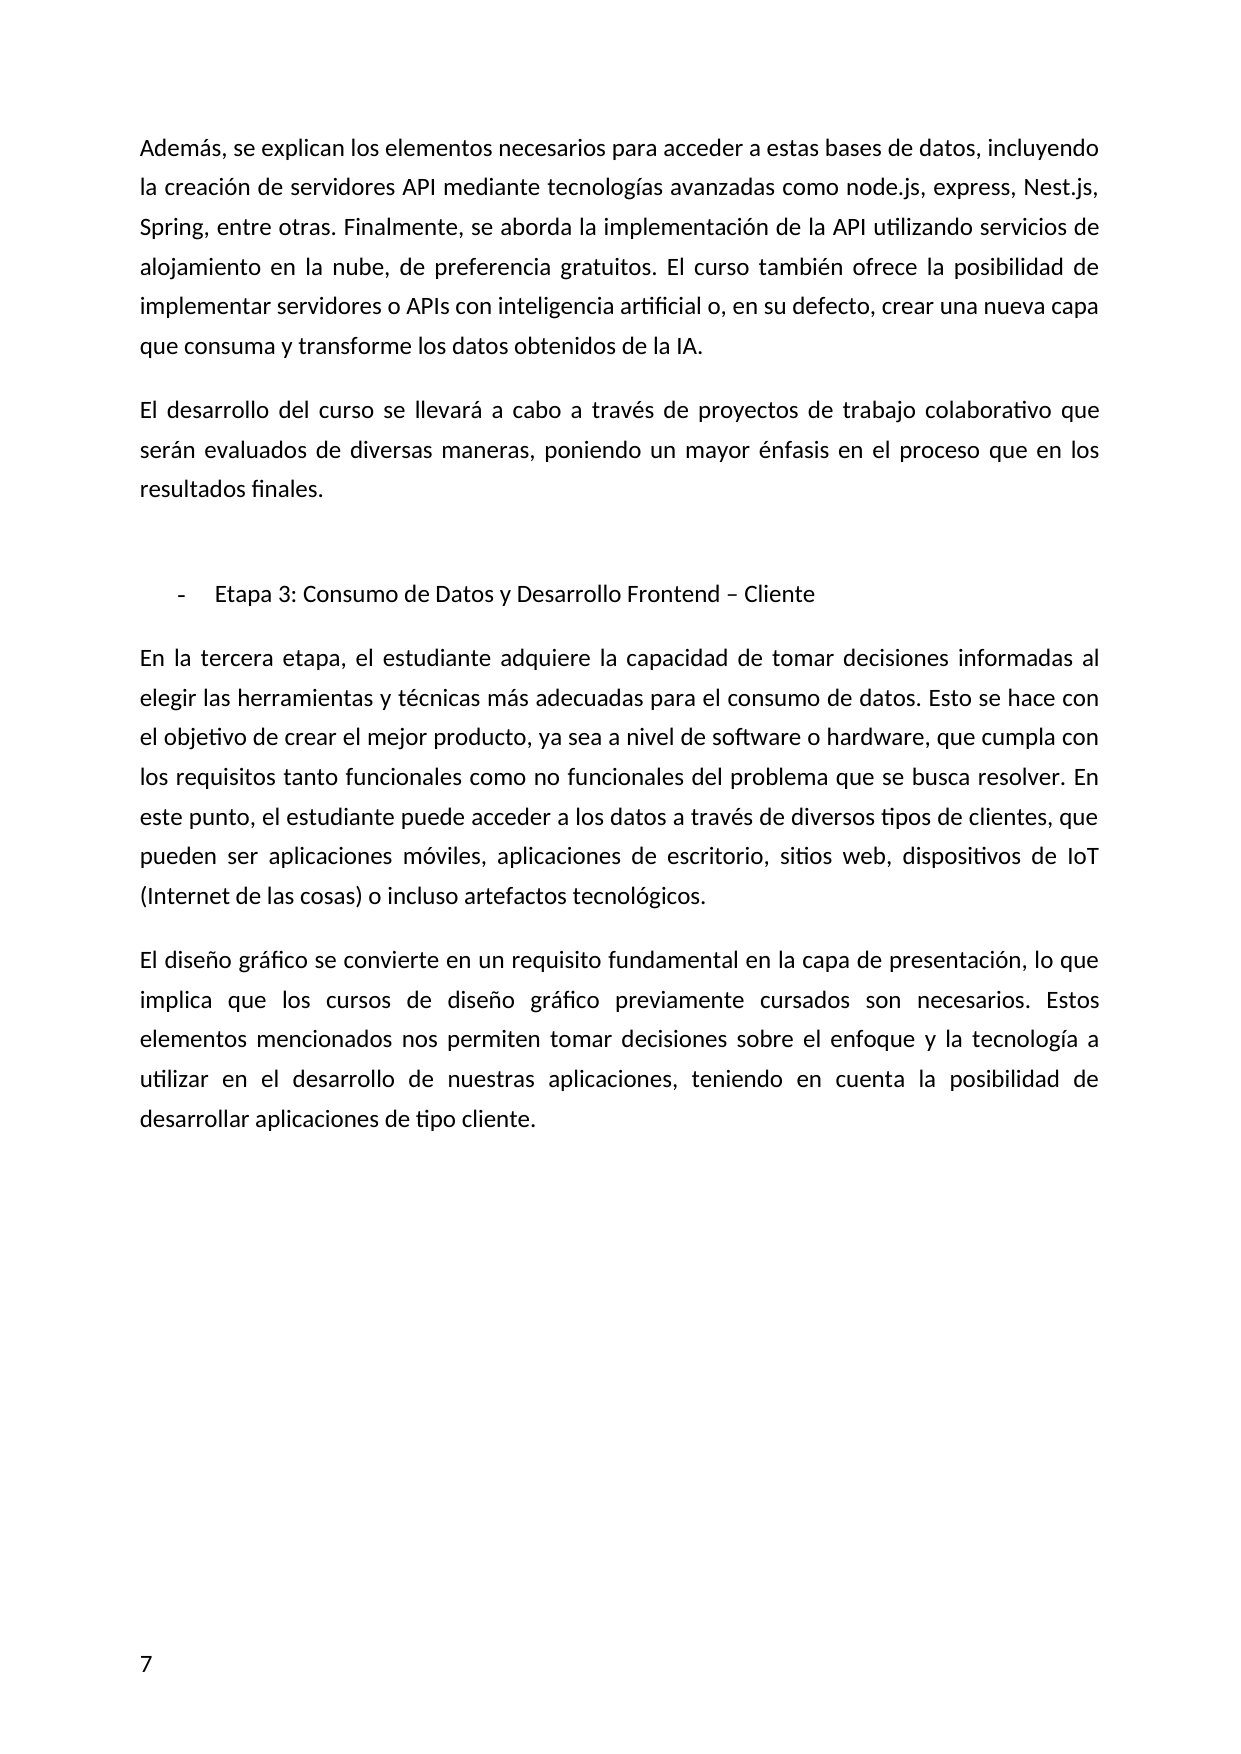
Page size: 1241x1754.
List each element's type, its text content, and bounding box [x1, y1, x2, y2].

text El desarrollo del curso se llevará a cabo a través de proyectos de trabajo colaborativo que serán evaluados de diversas maneras, poniendo un mayor énfasis en el proceso que en los resultados finales. [139, 394, 1101, 504]
text En la tercera etapa, el estudiante adquiere la capacidad de tomar decisiones informadas al elegir las herramientas y técnicas más adecuadas para el consumo de datos. Esto se hace con el objetivo de crear el mejor producto, ya sea a nivel de software o hardware, que cumpla con los requisitos tanto funcionales como no funcionales del problema que se busca resolver. En este punto, el estudiante puede acceder a los datos a través de diversos tipos de clientes, que pueden ser aplicaciones móviles, aplicaciones de escritorio, sitios web, dispositivos de IoT (Internet de las cosas) o incluso artefactos tecnológicos. [139, 642, 1101, 910]
text El diseño gráfico se convierte en un requisito fundamental en la capa de presentación, lo que implica que los cursos de diseño gráfico previamente cursados son necesarios. Estos elementos mencionados nos permiten tomar decisiones sobre el enfoque y la tecnología a utilizar en el desarrollo de nuestras aplicaciones, teniendo en cuenta la posibilidad de desarrollar aplicaciones de tipo cliente. [139, 944, 1101, 1133]
list Etapa 3: Consumo de Datos y Desarrollo Frontend – Cliente [177, 578, 1101, 608]
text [139, 132, 1101, 360]
